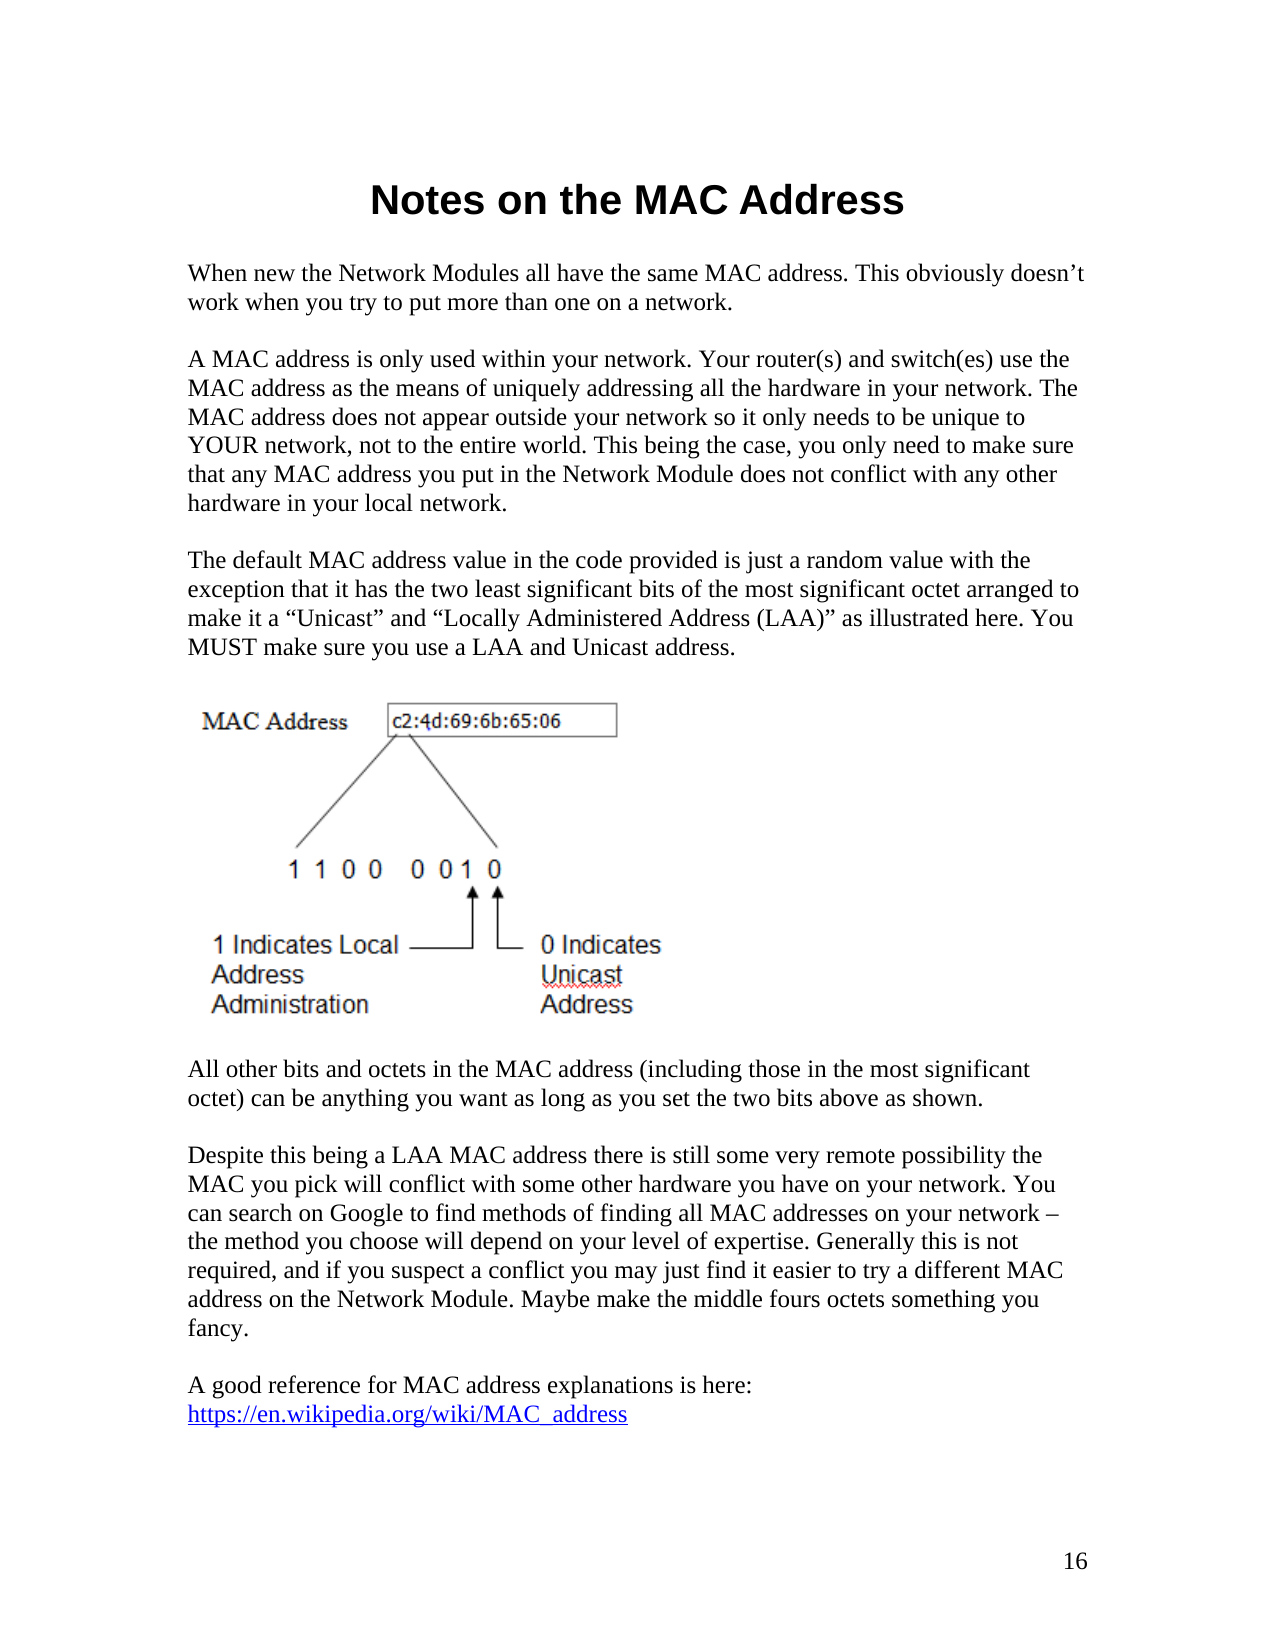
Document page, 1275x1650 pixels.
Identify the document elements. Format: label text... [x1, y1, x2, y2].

text A good reference for MAC address explanations is here: [187, 1370, 1087, 1399]
text When new the Network Modules all have the same MAC address. This obviously doesn’t work when you try to put more than one on a network. [187, 258, 1087, 315]
picture [187, 689, 682, 1026]
text The default MAC address value in the code provided is just a random value with the exception that it has the two least significant bits of the most significant octet arranged to make it a “Unicast” and “Locally Administered Address (LAA)” as illustrated here. You MUST make sure you use a LAA and Unicast address. [187, 545, 1087, 660]
text https://en.wikipedia.org/wiki/MAC_address [187, 1399, 1087, 1428]
text All other bits and octets in the MAC address (including those in the most significant octet) can be anything you want as long as you set the two bits above as shown. [187, 1054, 1087, 1111]
text Despite this being a LAA MAC address there is still some very remote possibility the MAC you pick will conflict with some other hardware you have on your network. You can search on Google to find methods of finding all MAC addresses on your network – the method you choose will depend on your level of expertise. Generally this is not required, and if you suspect a conflict you may just find it easier to try a different MAC address on the Network Module. Maybe make the middle fours octets something you fancy. [187, 1140, 1087, 1341]
text A MAC address is only used within your network. Your router(s) and switch(es) use the MAC address as the means of uniquely addressing all the hardware in your network. The MAC address does not appear outside your network so it only needs to be unique to YOUR network, not to the entire world. This being the case, you only need to make sure that any MAC address you put in the Network Module does not conflict with any other hardware in your local network. [187, 344, 1087, 517]
subtitle Notes on the MAC Address [187, 175, 1087, 223]
